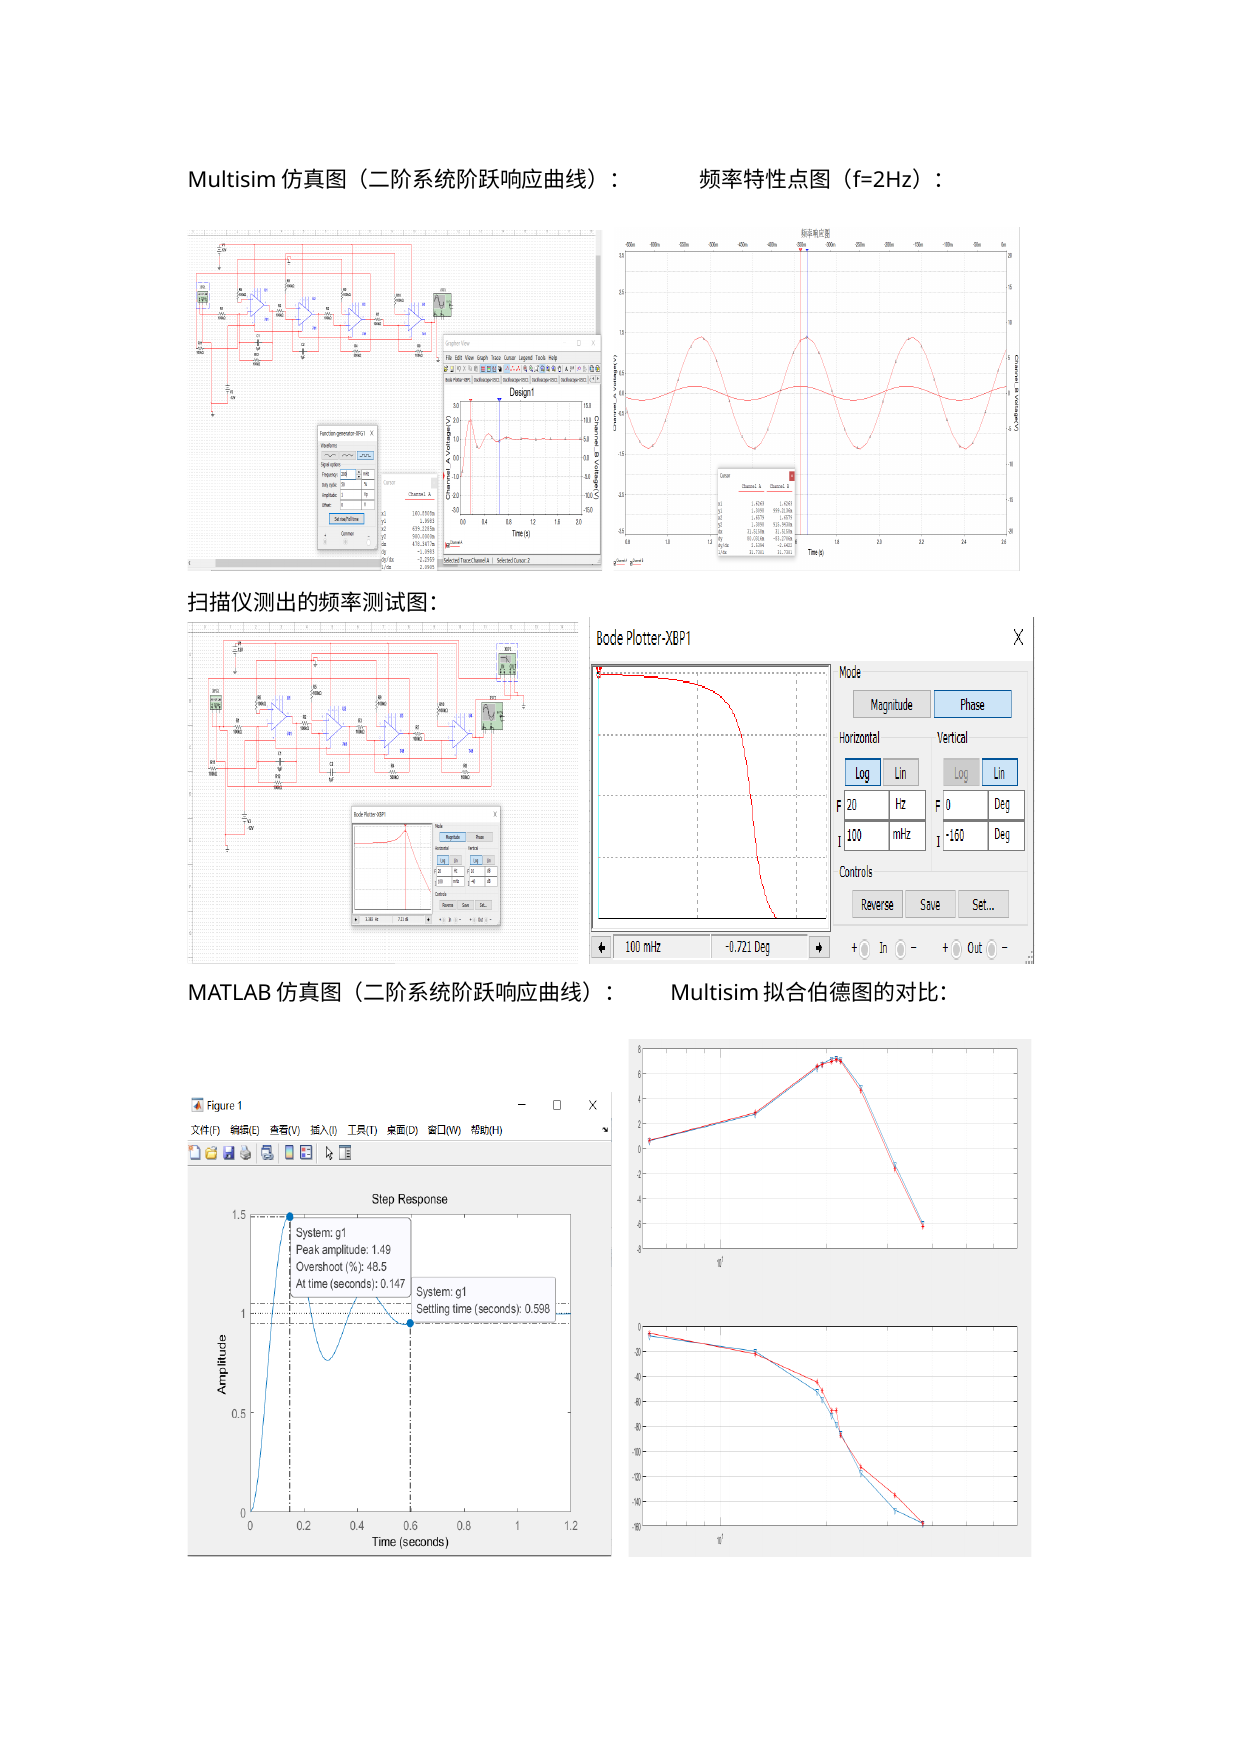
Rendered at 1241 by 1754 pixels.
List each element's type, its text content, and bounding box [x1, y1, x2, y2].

picture [187, 230, 603, 571]
text Multisim仿真图（二阶系统阶跃响应曲线）： 频率特性点图（f=2Hz）： [187, 162, 1053, 194]
text MATLAB仿真图（二阶系统阶跃响应曲线）： Multisim拟合伯德图的对比： [187, 974, 1053, 1007]
picture [187, 622, 579, 964]
picture [187, 1092, 612, 1557]
text 扫描仪测出的频率测试图： [187, 584, 1053, 617]
picture [589, 617, 1035, 964]
picture [628, 1039, 1032, 1557]
picture [613, 227, 1020, 571]
